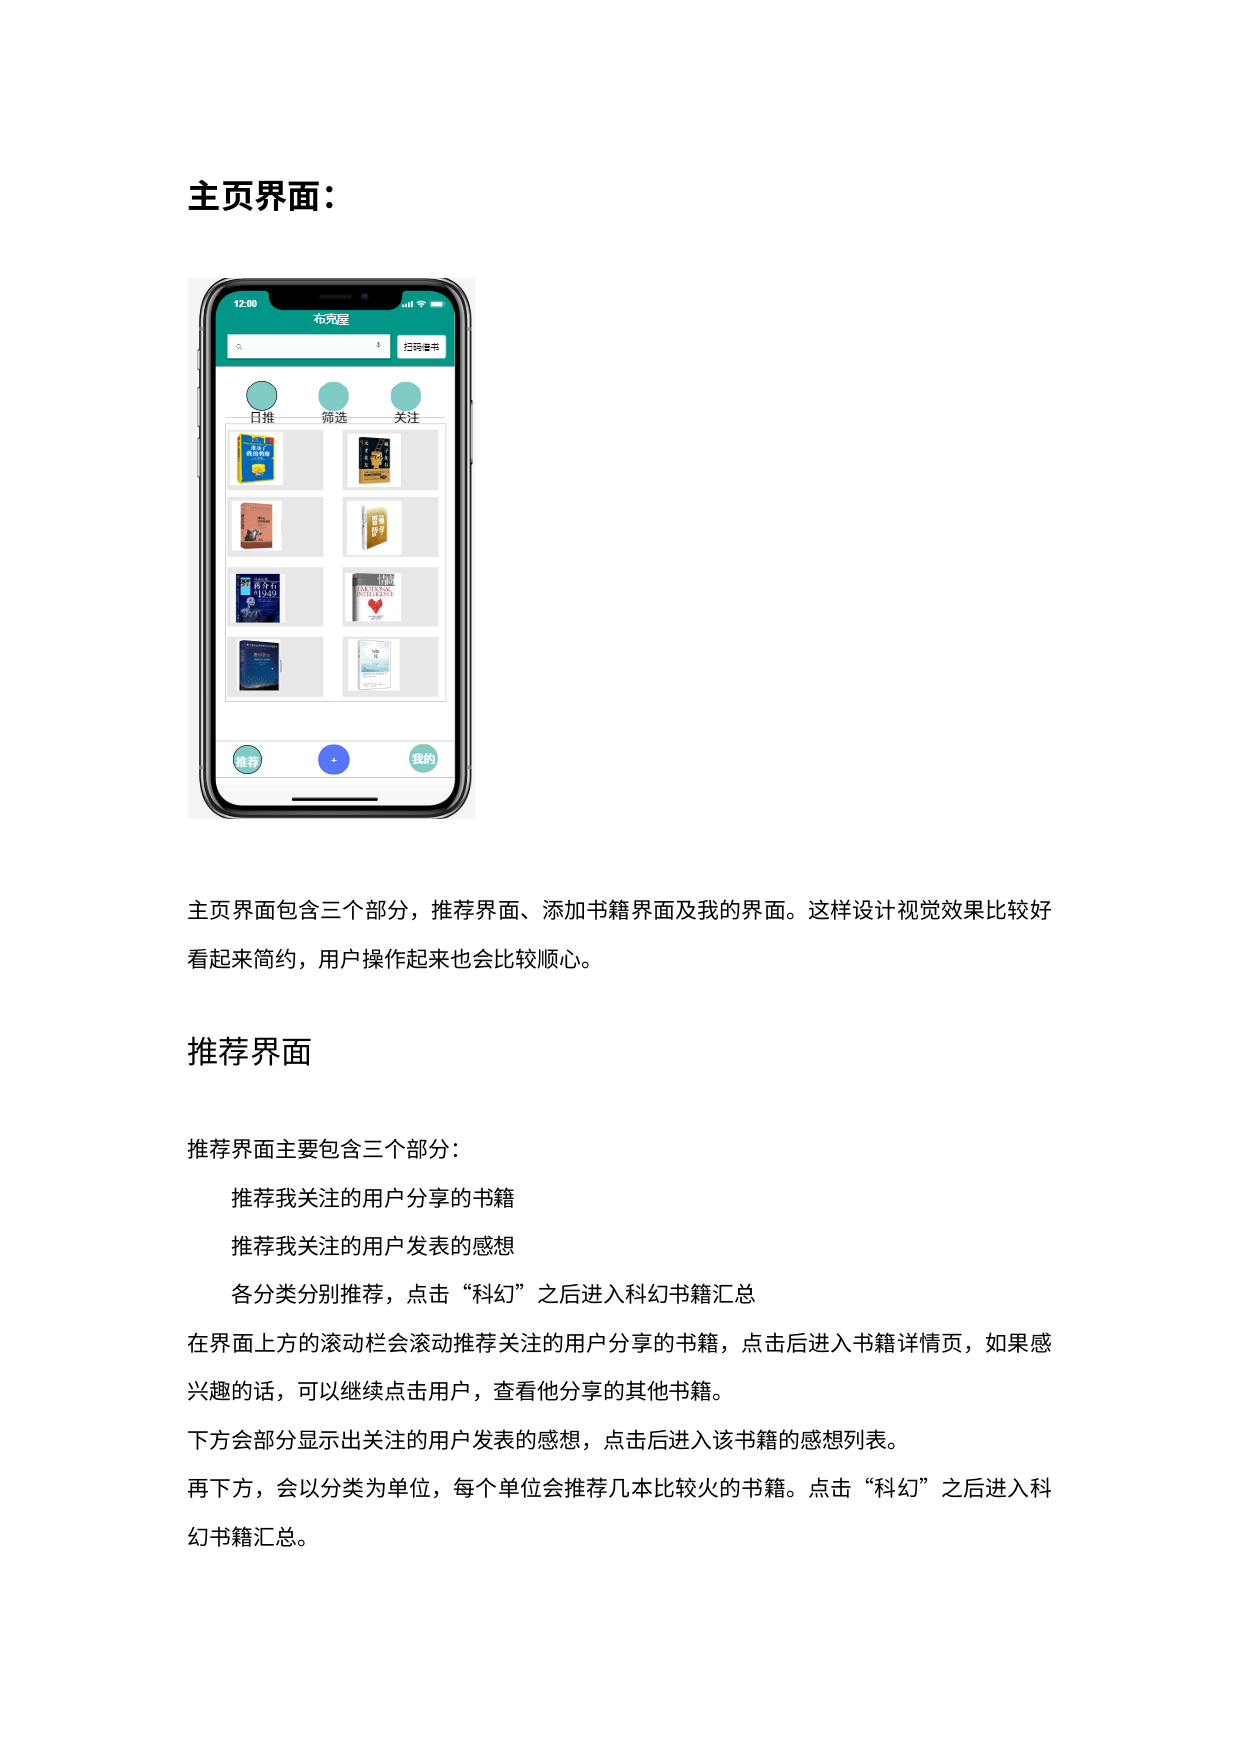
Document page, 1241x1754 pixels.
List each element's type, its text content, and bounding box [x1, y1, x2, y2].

text 再下方，会以分类为单位，每个单位会推荐几本比较火的书籍。点击“科幻”之后进入科幻书籍汇总。 [187, 1471, 1053, 1552]
text 各分类分别推荐，点击“科幻”之后进入科幻书籍汇总 [187, 1277, 1053, 1309]
picture [187, 278, 476, 819]
text 主页界面包含三个部分，推荐界面、添加书籍界面及我的界面。这样设计视觉效果比较好，看起来简约，用户操作起来也会比较顺心。 [187, 893, 1053, 974]
subtitle 推荐界面 [187, 1017, 1053, 1082]
text 在界面上方的滚动栏会滚动推荐关注的用户分享的书籍，点击后进入书籍详情页，如果感兴趣的话，可以继续点击用户，查看他分享的其他书籍。 [187, 1325, 1053, 1406]
text 推荐界面主要包含三个部分： [187, 1132, 1053, 1164]
text 推荐我关注的用户分享的书籍 [187, 1180, 1053, 1213]
text 推荐我关注的用户发表的感想 [187, 1228, 1053, 1261]
text 下方会部分显示出关注的用户发表的感想，点击后进入该书籍的感想列表。 [187, 1422, 1053, 1455]
subtitle 主页界面： [187, 162, 1053, 227]
